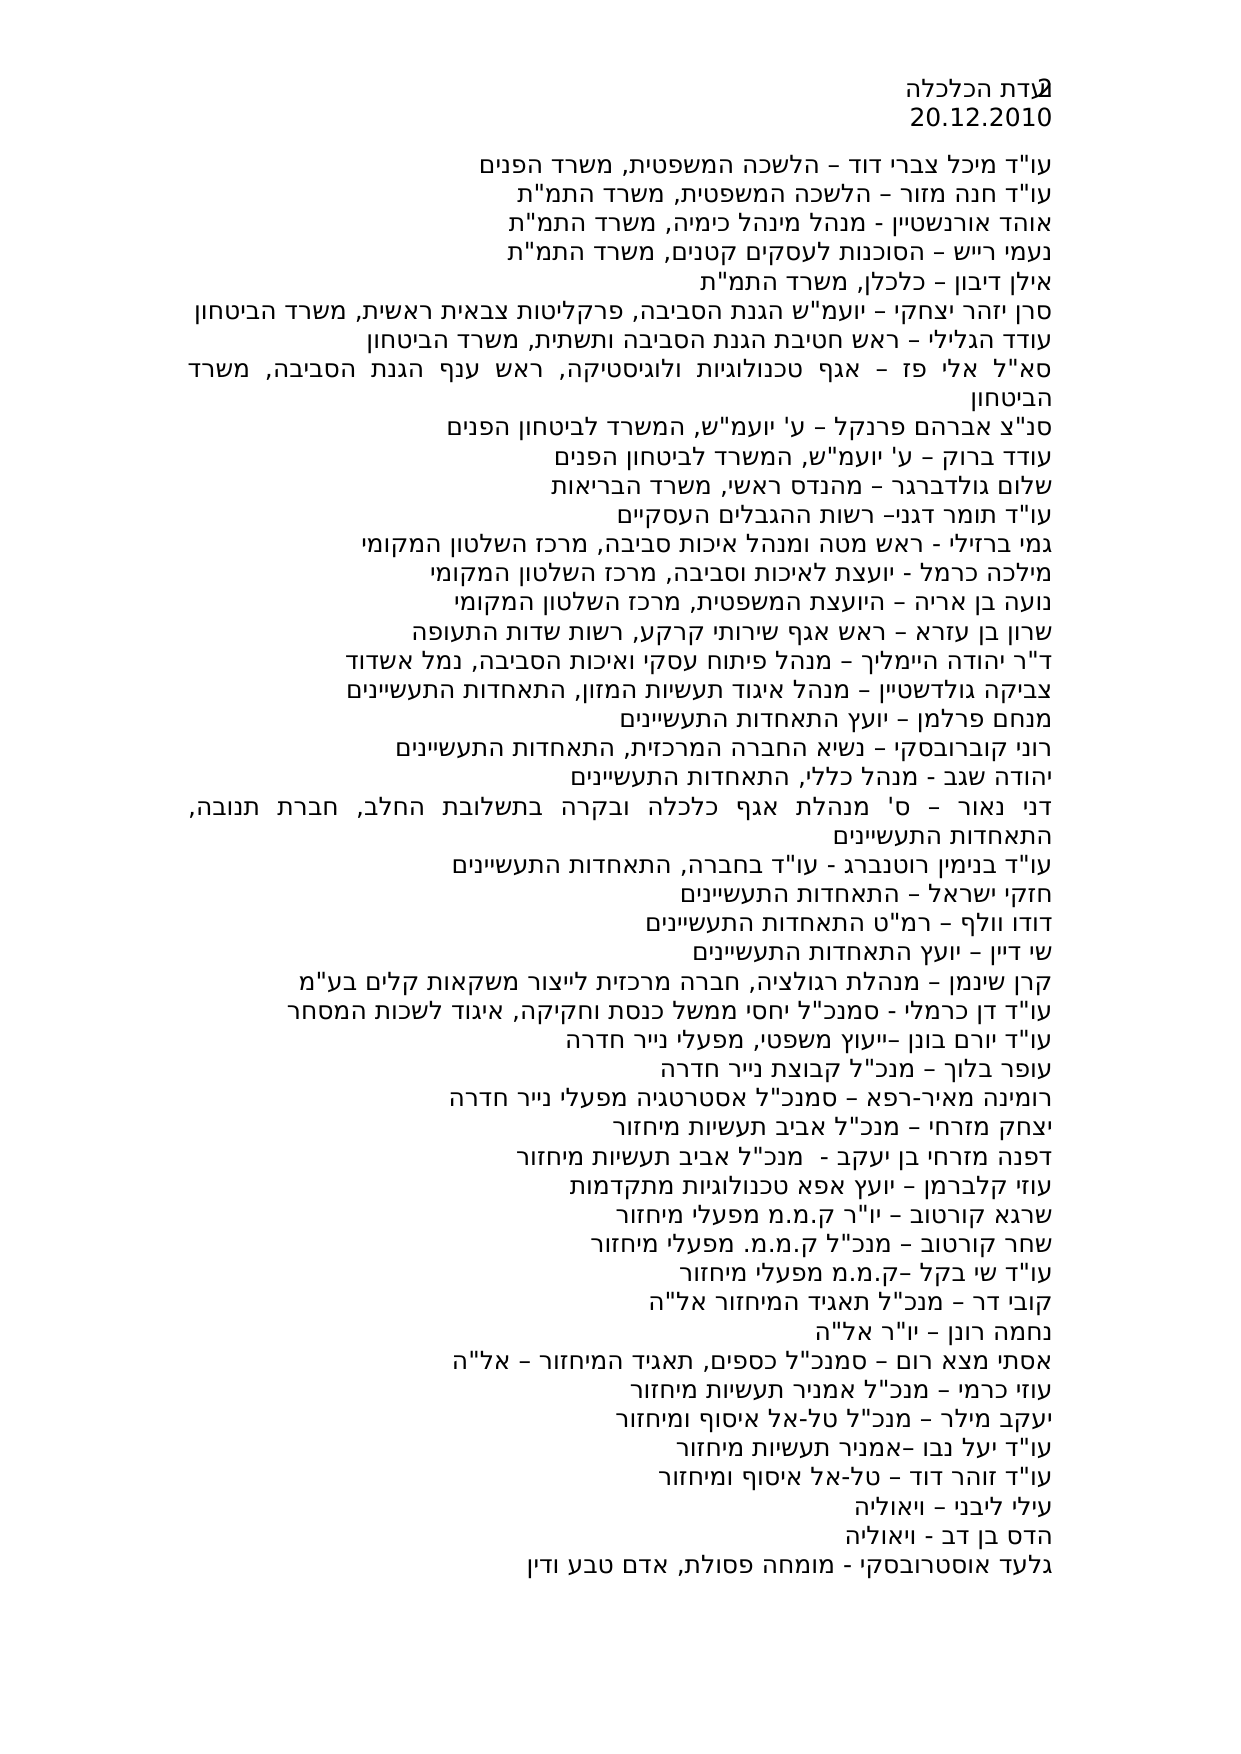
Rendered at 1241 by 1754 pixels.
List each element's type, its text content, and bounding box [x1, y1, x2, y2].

text סרן יזהר יצחקי – יועמ"ש הגנת הסביבה, פרקליטות צבאית ראשית, משרד הביטחון [187, 296, 1053, 325]
text קובי דר – מנכ"ל תאגיד המיחזור אל"ה [187, 1287, 1053, 1317]
text שי דיין – יועץ התאחדות התעשיינים [187, 937, 1053, 967]
text דודו וולף – רמ"ט התאחדות התעשיינים [187, 908, 1053, 937]
text רומינה מאיר-רפא – סמנכ"ל אסטרטגיה מפעלי נייר חדרה [187, 1083, 1053, 1112]
text הדס בן דב - ויאוליה [187, 1521, 1053, 1550]
text צביקה גולדשטיין – מנהל איגוד תעשיות המזון, התאחדות התעשיינים [187, 675, 1053, 704]
text עופר בלוך – מנכ"ל קבוצת נייר חדרה [187, 1054, 1053, 1083]
text דפנה מזרחי בן יעקב - מנכ"ל אביב תעשיות מיחזור [187, 1142, 1053, 1171]
text סא"ל אלי פז – אגף טכנולוגיות ולוגיסטיקה, ראש ענף הגנת הסביבה, משרד הביטחון [187, 354, 1053, 412]
text עו"ד יעל נבו –אמניר תעשיות מיחזור [187, 1433, 1053, 1462]
text מנחם פרלמן – יועץ התאחדות התעשיינים [187, 704, 1053, 733]
text עודד ברוק – ע' יועמ"ש, המשרד לביטחון הפנים [187, 442, 1053, 471]
text מילכה כרמל - יועצת לאיכות וסביבה, מרכז השלטון המקומי [187, 558, 1053, 587]
text גמי ברזילי - ראש מטה ומנהל איכות סביבה, מרכז השלטון המקומי [187, 529, 1053, 558]
text נחמה רונן – יו"ר אל"ה [187, 1317, 1053, 1346]
text עו"ד דן כרמלי - סמנכ"ל יחסי ממשל כנסת וחקיקה, איגוד לשכות המסחר [187, 996, 1053, 1025]
text סנ"צ אברהם פרנקל – ע' יועמ"ש, המשרד לביטחון הפנים [187, 412, 1053, 442]
text עוזי כרמי – מנכ"ל אמניר תעשיות מיחזור [187, 1375, 1053, 1404]
text עו"ד זוהר דוד – טל-אל איסוף ומיחזור [187, 1462, 1053, 1492]
text יהודה שגב - מנהל כללי, התאחדות התעשיינים [187, 762, 1053, 792]
text שחר קורטוב – מנכ"ל ק.מ.מ. מפעלי מיחזור [187, 1229, 1053, 1258]
text יעקב מילר – מנכ"ל טל-אל איסוף ומיחזור [187, 1404, 1053, 1433]
text רוני קוברובסקי – נשיא החברה המרכזית, התאחדות התעשיינים [187, 733, 1053, 762]
text שרגא קורטוב – יו"ר ק.מ.מ מפעלי מיחזור [187, 1200, 1053, 1229]
text ד"ר יהודה היימליך – מנהל פיתוח עסקי ואיכות הסביבה, נמל אשדוד [187, 646, 1053, 675]
text עו"ד שי בקל –ק.מ.מ מפעלי מיחזור [187, 1258, 1053, 1287]
text אילן דיבון – כלכלן, משרד התמ"ת [187, 267, 1053, 296]
text עו"ד חנה מזור – הלשכה המשפטית, משרד התמ"ת [187, 179, 1053, 208]
text עודד הגלילי – ראש חטיבת הגנת הסביבה ותשתית, משרד הביטחון [187, 325, 1053, 354]
text שלום גולדברגר – מהנדס ראשי, משרד הבריאות [187, 471, 1053, 500]
text עו"ד מיכל צברי דוד – הלשכה המשפטית, משרד הפנים [187, 150, 1053, 179]
text קרן שינמן – מנהלת רגולציה, חברה מרכזית לייצור משקאות קלים בע"מ [187, 967, 1053, 996]
text עו"ד יורם בונן –ייעוץ משפטי, מפעלי נייר חדרה [187, 1025, 1053, 1054]
text נעמי רייש – הסוכנות לעסקים קטנים, משרד התמ"ת [187, 237, 1053, 267]
text יצחק מזרחי – מנכ"ל אביב תעשיות מיחזור [187, 1112, 1053, 1142]
text דני נאור – ס' מנהלת אגף כלכלה ובקרה בתשלובת החלב, חברת תנובה, התאחדות התעשיינים [187, 792, 1053, 850]
text עו"ד בנימין רוטנברג - עו"ד בחברה, התאחדות התעשיינים [187, 850, 1053, 879]
text שרון בן עזרא – ראש אגף שירותי קרקע, רשות שדות התעופה [187, 617, 1053, 646]
text נועה בן אריה – היועצת המשפטית, מרכז השלטון המקומי [187, 587, 1053, 617]
text חזקי ישראל – התאחדות התעשיינים [187, 879, 1053, 908]
text עוזי קלברמן – יועץ אפא טכנולוגיות מתקדמות [187, 1171, 1053, 1200]
text אסתי מצא רום – סמנכ"ל כספים, תאגיד המיחזור – אל"ה [187, 1346, 1053, 1375]
text עו"ד תומר דגני– רשות ההגבלים העסקיים [187, 500, 1053, 529]
text גלעד אוסטרובסקי - מומחה פסולת, אדם טבע ודין [187, 1550, 1053, 1579]
text אוהד אורנשטיין - מנהל מינהל כימיה, משרד התמ"ת [187, 208, 1053, 237]
text עילי ליבני – ויאוליה [187, 1492, 1053, 1521]
